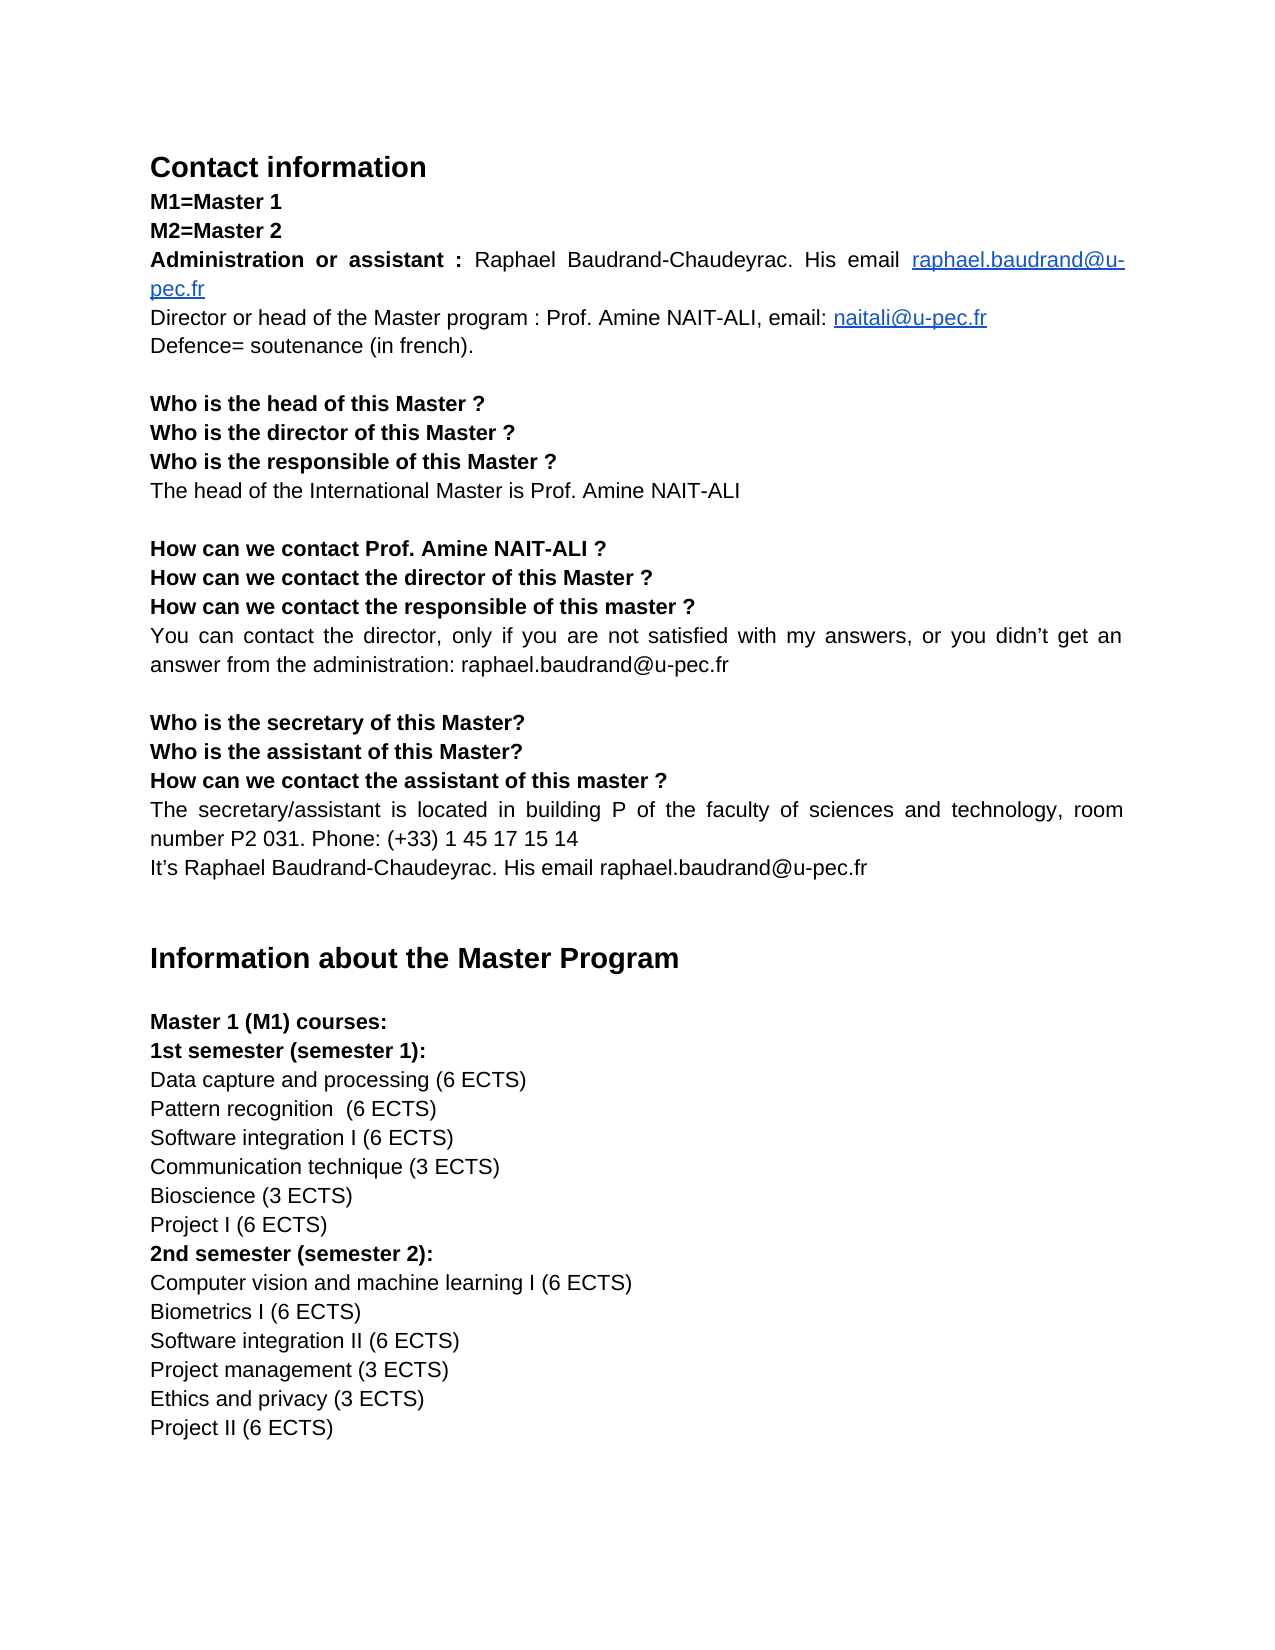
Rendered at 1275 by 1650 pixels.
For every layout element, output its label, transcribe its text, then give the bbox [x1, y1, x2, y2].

text Computer vision and machine learning I (6 ECTS) [150, 1269, 1125, 1295]
text Project management (3 ECTS) [150, 1356, 1125, 1382]
text How can we contact Prof. Amine NAIT-ALI ? [150, 536, 1125, 561]
text Administration or assistant : Raphael Baudrand-Chaudeyrac. His email raphael.baudrand@u-pec.fr [150, 246, 1125, 301]
text How can we contact the assistant of this master ? [150, 768, 1125, 793]
text Project II (6 ECTS) [150, 1414, 1125, 1439]
text M2=Master 2 [150, 217, 1125, 243]
text Project I (6 ECTS) [150, 1212, 1125, 1237]
text Director or head of the Master program : Prof. Amine NAIT-ALI, email: naitali@u-pec.fr [150, 304, 1125, 329]
text Communication technique (3 ECTS) [150, 1154, 1125, 1179]
text It’s Raphael Baudrand-Chaudeyrac. His email raphael.baudrand@u-pec.fr [150, 854, 1125, 880]
text Data capture and processing (6 ECTS) [150, 1067, 1125, 1092]
text Information about the Master Program [150, 941, 1125, 975]
text Who is the director of this Master ? [150, 420, 1125, 445]
text How can we contact the responsible of this master ? [150, 594, 1125, 619]
text Software integration I (6 ECTS) [150, 1125, 1125, 1150]
text You can contact the director, only if you are not satisfied with my answers, or you didn’t get an answer from the administration: raphael.baudrand@u-pec.fr [150, 623, 1125, 677]
text Bioscience (3 ECTS) [150, 1183, 1125, 1208]
text Software integration II (6 ECTS) [150, 1327, 1125, 1353]
text Who is the head of this Master ? [150, 391, 1125, 416]
text 2nd semester (semester 2): [150, 1241, 1125, 1266]
text Biometrics I (6 ECTS) [150, 1298, 1125, 1324]
text M1=Master 1 [150, 188, 1125, 214]
text Who is the responsible of this Master ? [150, 449, 1125, 474]
text 1st semester (semester 1): [150, 1038, 1125, 1063]
text Pattern recognition (6 ECTS) [150, 1096, 1125, 1121]
text Ethics and privacy (3 ECTS) [150, 1385, 1125, 1411]
text How can we contact the director of this Master ? [150, 565, 1125, 590]
text Who is the assistant of this Master? [150, 739, 1125, 764]
text Who is the secretary of this Master? [150, 710, 1125, 735]
text Contact information [150, 150, 1125, 183]
text Master 1 (M1) courses: [150, 1009, 1125, 1034]
text The secretary/assistant is located in building P of the faculty of sciences and technology, room number P2 031. Phone: (+33) 1 45 17 15 14 [150, 797, 1125, 851]
text Defence= soutenance (in french). [150, 333, 1125, 358]
text The head of the International Master is Prof. Amine NAIT-ALI [150, 478, 1125, 503]
